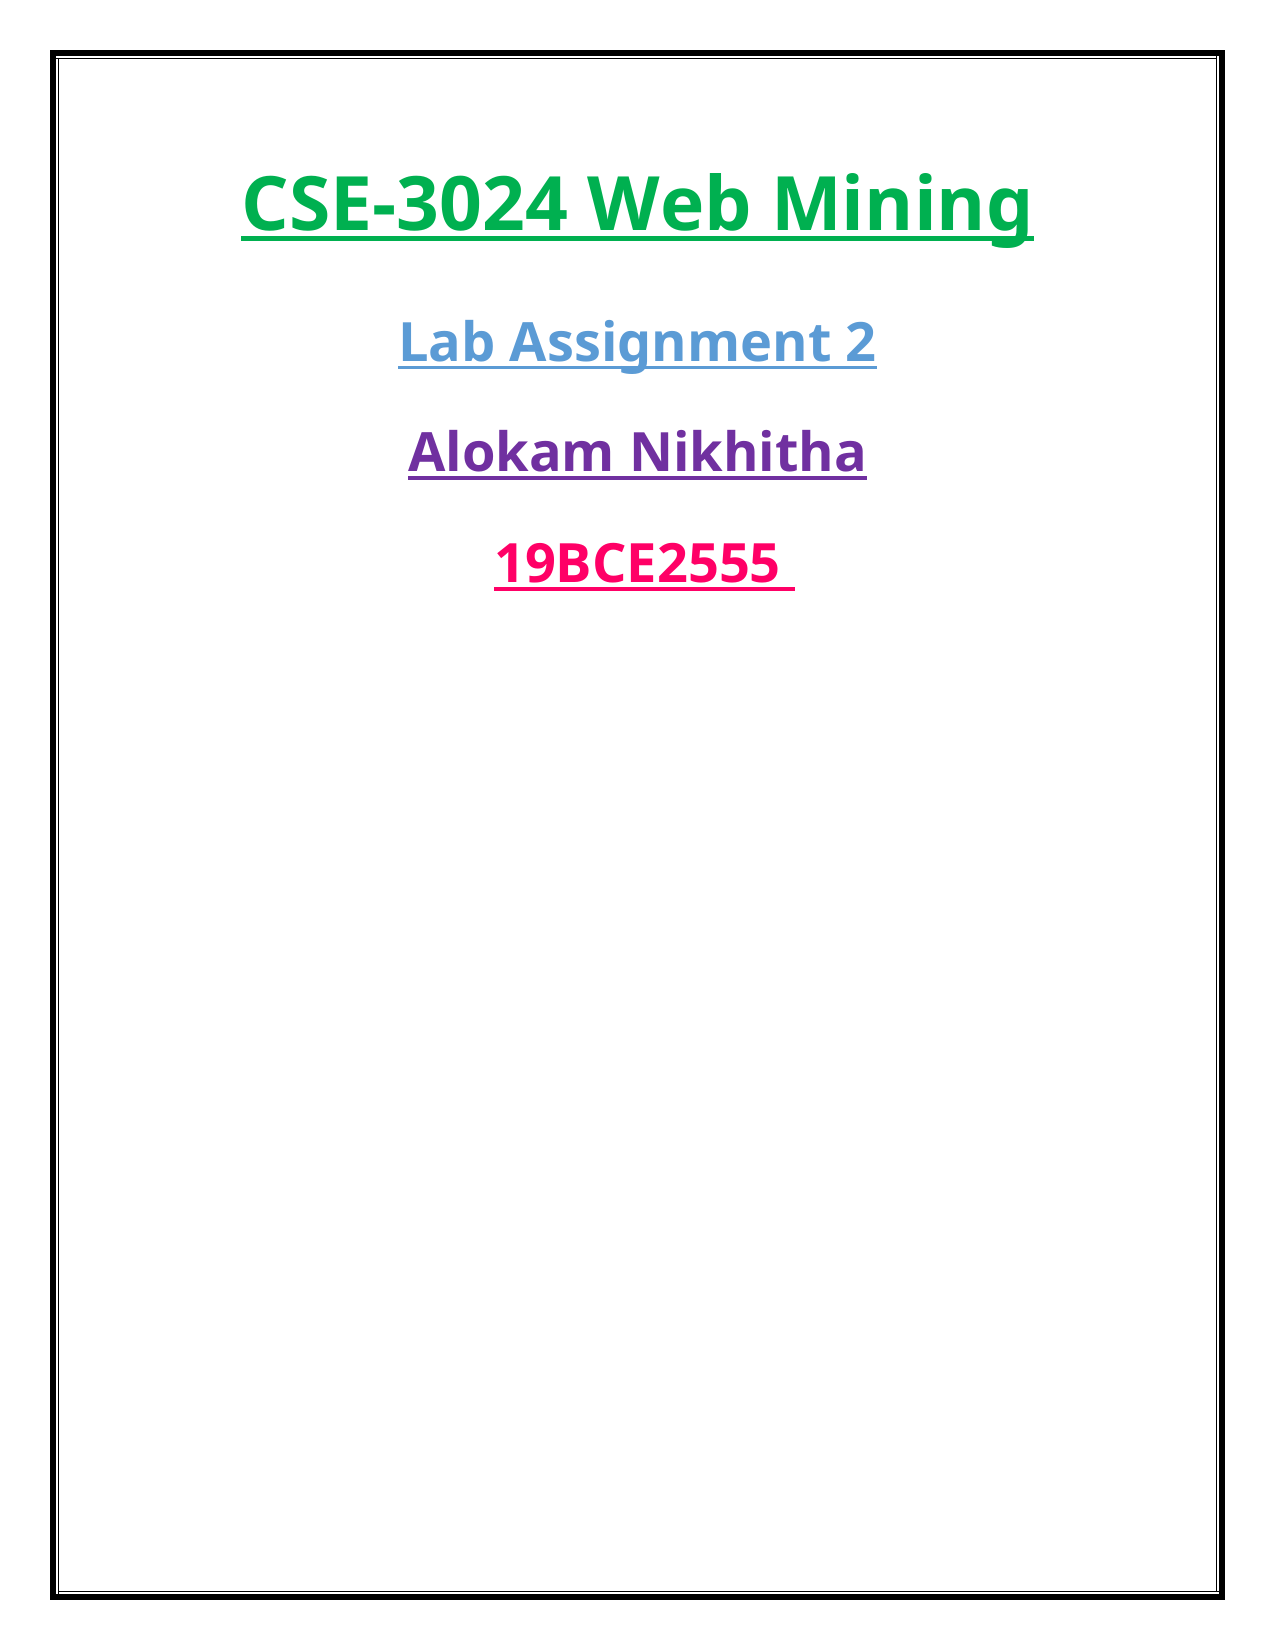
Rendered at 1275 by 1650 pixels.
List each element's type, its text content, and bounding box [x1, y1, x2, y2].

text CSE-3024 Web Mining [150, 150, 1125, 252]
text Lab Assignment 2 [150, 303, 1125, 377]
text 19BCE2555 [150, 524, 1125, 598]
text Alokam Nikhitha [150, 414, 1125, 488]
